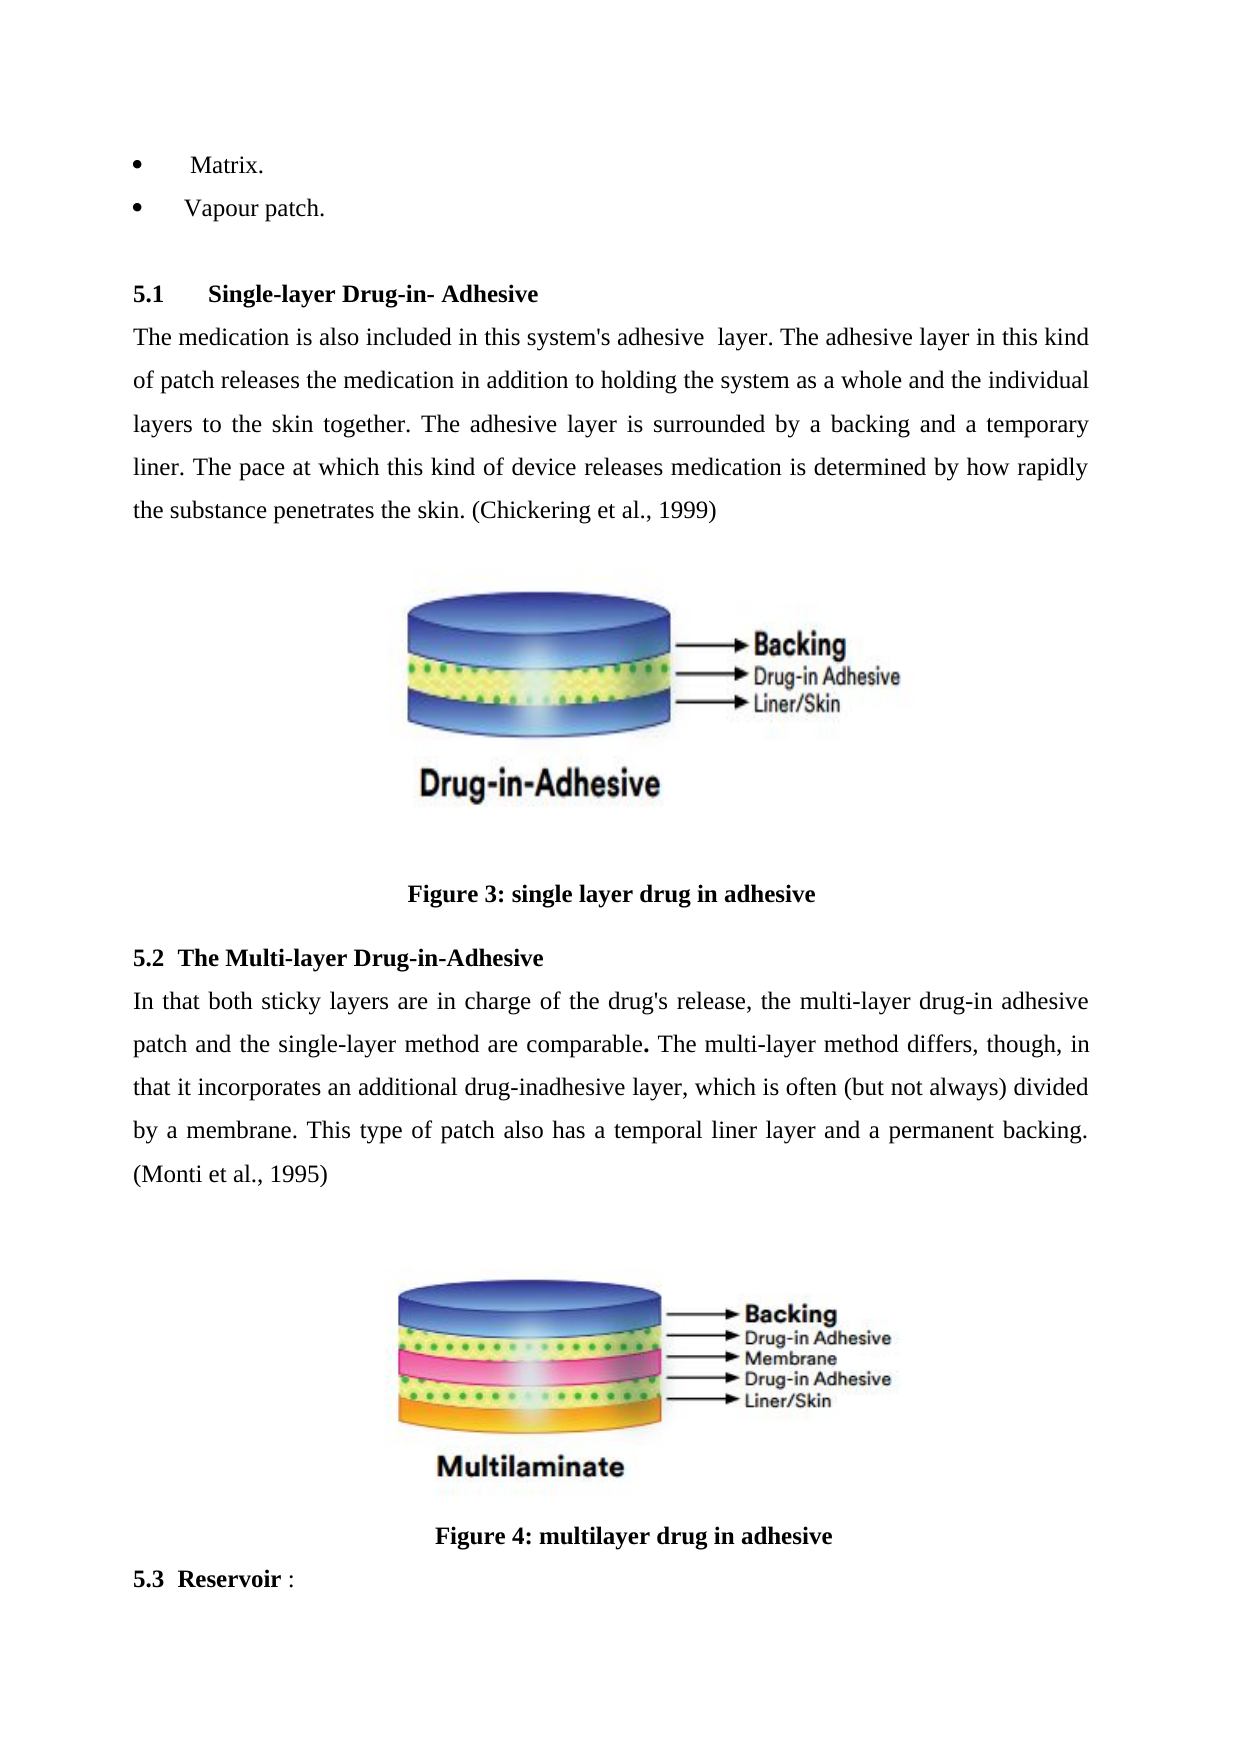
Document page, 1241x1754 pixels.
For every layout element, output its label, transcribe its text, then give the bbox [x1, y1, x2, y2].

list Matrix. [133, 150, 1090, 179]
picture [361, 1245, 906, 1508]
list Vapour patch. [133, 193, 1090, 222]
list The Multi-layer Drug-in-Adhesive [133, 943, 1090, 972]
list The medication is also included in this system's adhesive layer. The adhesive layer in this kind of patch releases the medication in addition to holding the system as a whole and the individual layers to the skin together. The adhesive layer is surrounded by a backing and a temporary liner. The pace at which this kind of device releases medication is determined by how rapidly the substance penetrates the skin. (Chickering et al., 1999) [133, 322, 1090, 524]
list Single-layer Drug-in- Adhesive [133, 279, 1090, 308]
picture [339, 538, 929, 845]
list Reservoir : [133, 1564, 1090, 1593]
text Figure 3: single layer drug in adhesive [133, 879, 1090, 908]
list In that both sticky layers are in charge of the drug's release, the multi-layer drug-in adhesive patch and the single-layer method are comparable. The multi-layer method differs, though, in that it incorporates an additional drug-inadhesive layer, which is often (but not always) divided by a membrane. This type of patch also has a temporal liner layer and a permanent backing. (Monti et al., 1995) [133, 986, 1090, 1187]
list Figure 4: multilayer drug in adhesive [177, 1521, 1090, 1550]
